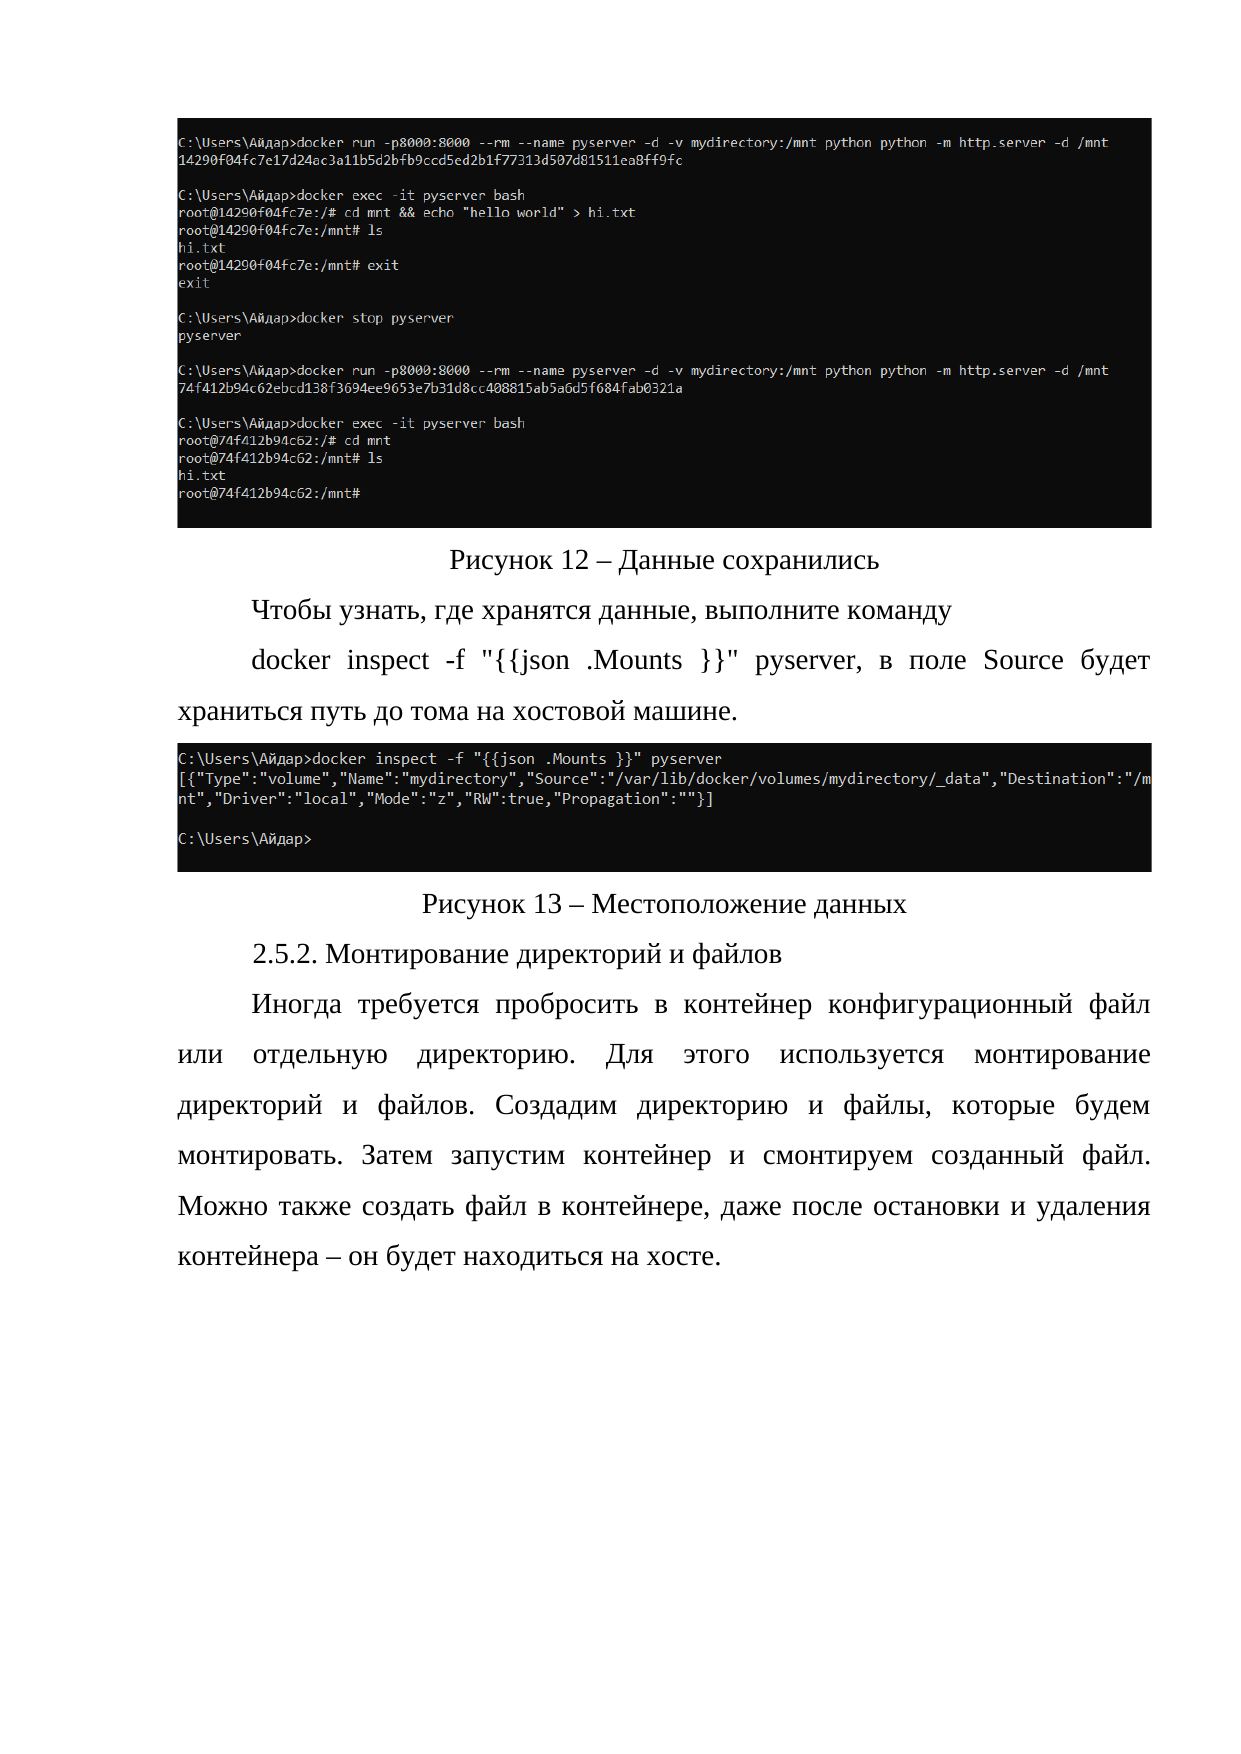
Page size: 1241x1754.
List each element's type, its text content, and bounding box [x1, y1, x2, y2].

picture [177, 743, 1152, 872]
text Иногда требуется пробросить в контейнер конфигурационный файл или отдельную директорию. Для этого используется монтирование директорий и файлов. Создадим директорию и файлы, которые будем монтировать. Затем запустим контейнер и смонтируем созданный файл. Можно также создать файл в контейнере, даже после остановки и удаления контейнера – он будет находиться на хосте. [177, 986, 1152, 1271]
text docker inspect -f "{{json .Mounts }}" pyserver, в поле Source будет храниться путь до тома на хостовой машине. [177, 642, 1152, 726]
picture [177, 118, 1152, 528]
text Рисунок 13 – Местоположение данных [177, 886, 1152, 919]
list Монтирование директорий и файлов [252, 936, 1152, 969]
text Рисунок 12 – Данные сохранились [177, 542, 1152, 575]
text Чтобы узнать, где хранятся данные, выполните команду [177, 592, 1152, 626]
